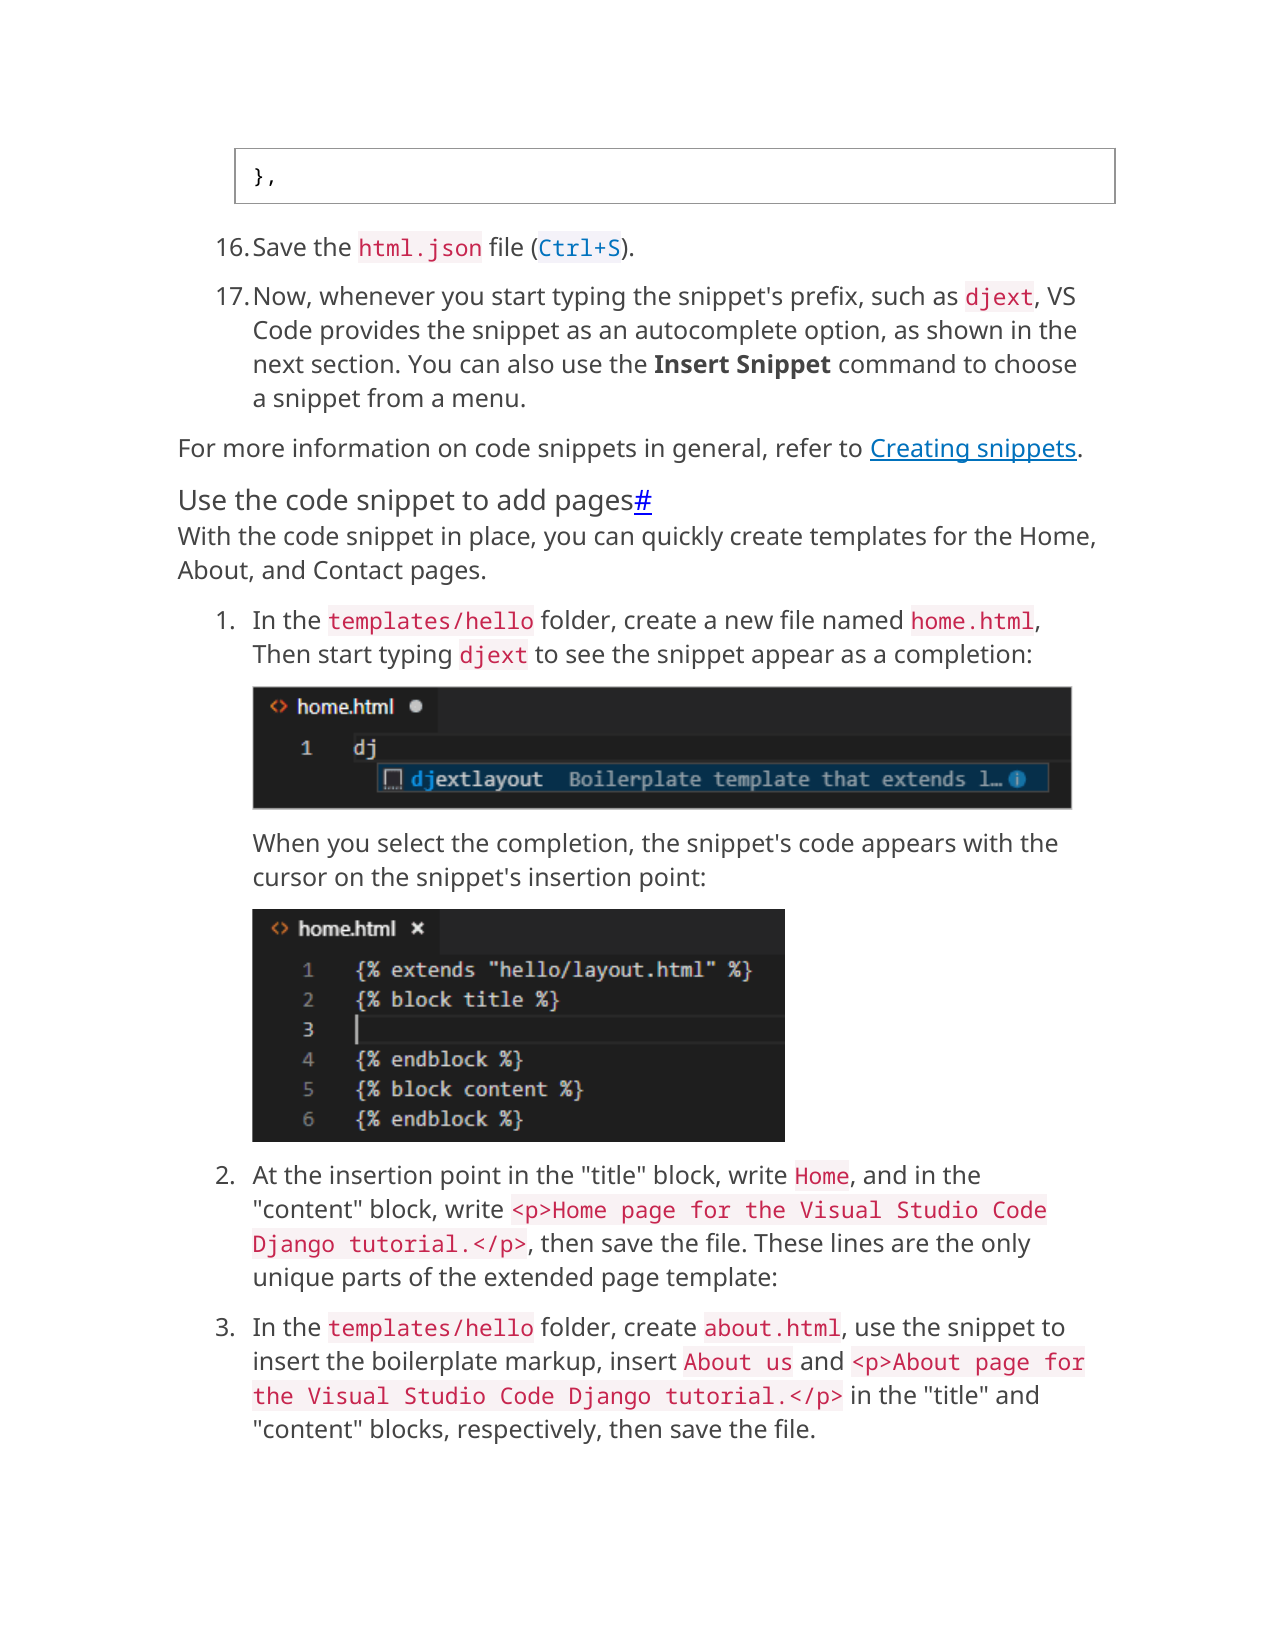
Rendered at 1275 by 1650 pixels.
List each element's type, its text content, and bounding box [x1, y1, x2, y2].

text When you select the completion, the snippet's code appears with the cursor on the snippet's insertion point: [252, 825, 1098, 893]
list In the templates/hello folder, create a new file named home.html, Then start typing djext to see the snippet appear as a completion: [215, 602, 1098, 671]
list Save the html.json file (Ctrl+S). [215, 229, 1098, 263]
text }, [236, 149, 1114, 203]
list In the templates/hello folder, create about.html, use the snippet to insert the boilerplate markup, insert About us and <p>About page for the Visual Studio Code Django tutorial.</p> in the "title" and "content" blocks, respectively, then save the file. [215, 1309, 1098, 1446]
text For more information on code snippets in general, refer to Creating snippets. [177, 431, 1098, 465]
list Now, whenever you start typing the snippet's prefix, such as djext, VS Code provides the snippet as an autocomplete option, as shown in the next section. You can also use the Insert Snippet command to choose a snippet from a menu. [215, 279, 1098, 415]
picture [252, 686, 1073, 810]
list At the insertion point in the "title" block, write Home, and in the "content" block, write <p>Home page for the Visual Studio Code Django tutorial.</p>, then save the file. These lines are the only unique parts of the extended page template: [215, 1157, 1098, 1294]
picture [252, 909, 785, 1142]
text With the code snippet in place, you can quickly create templates for the Home, About, and Contact pages. [177, 519, 1098, 587]
text Use the code snippet to add pages# [177, 480, 1098, 519]
